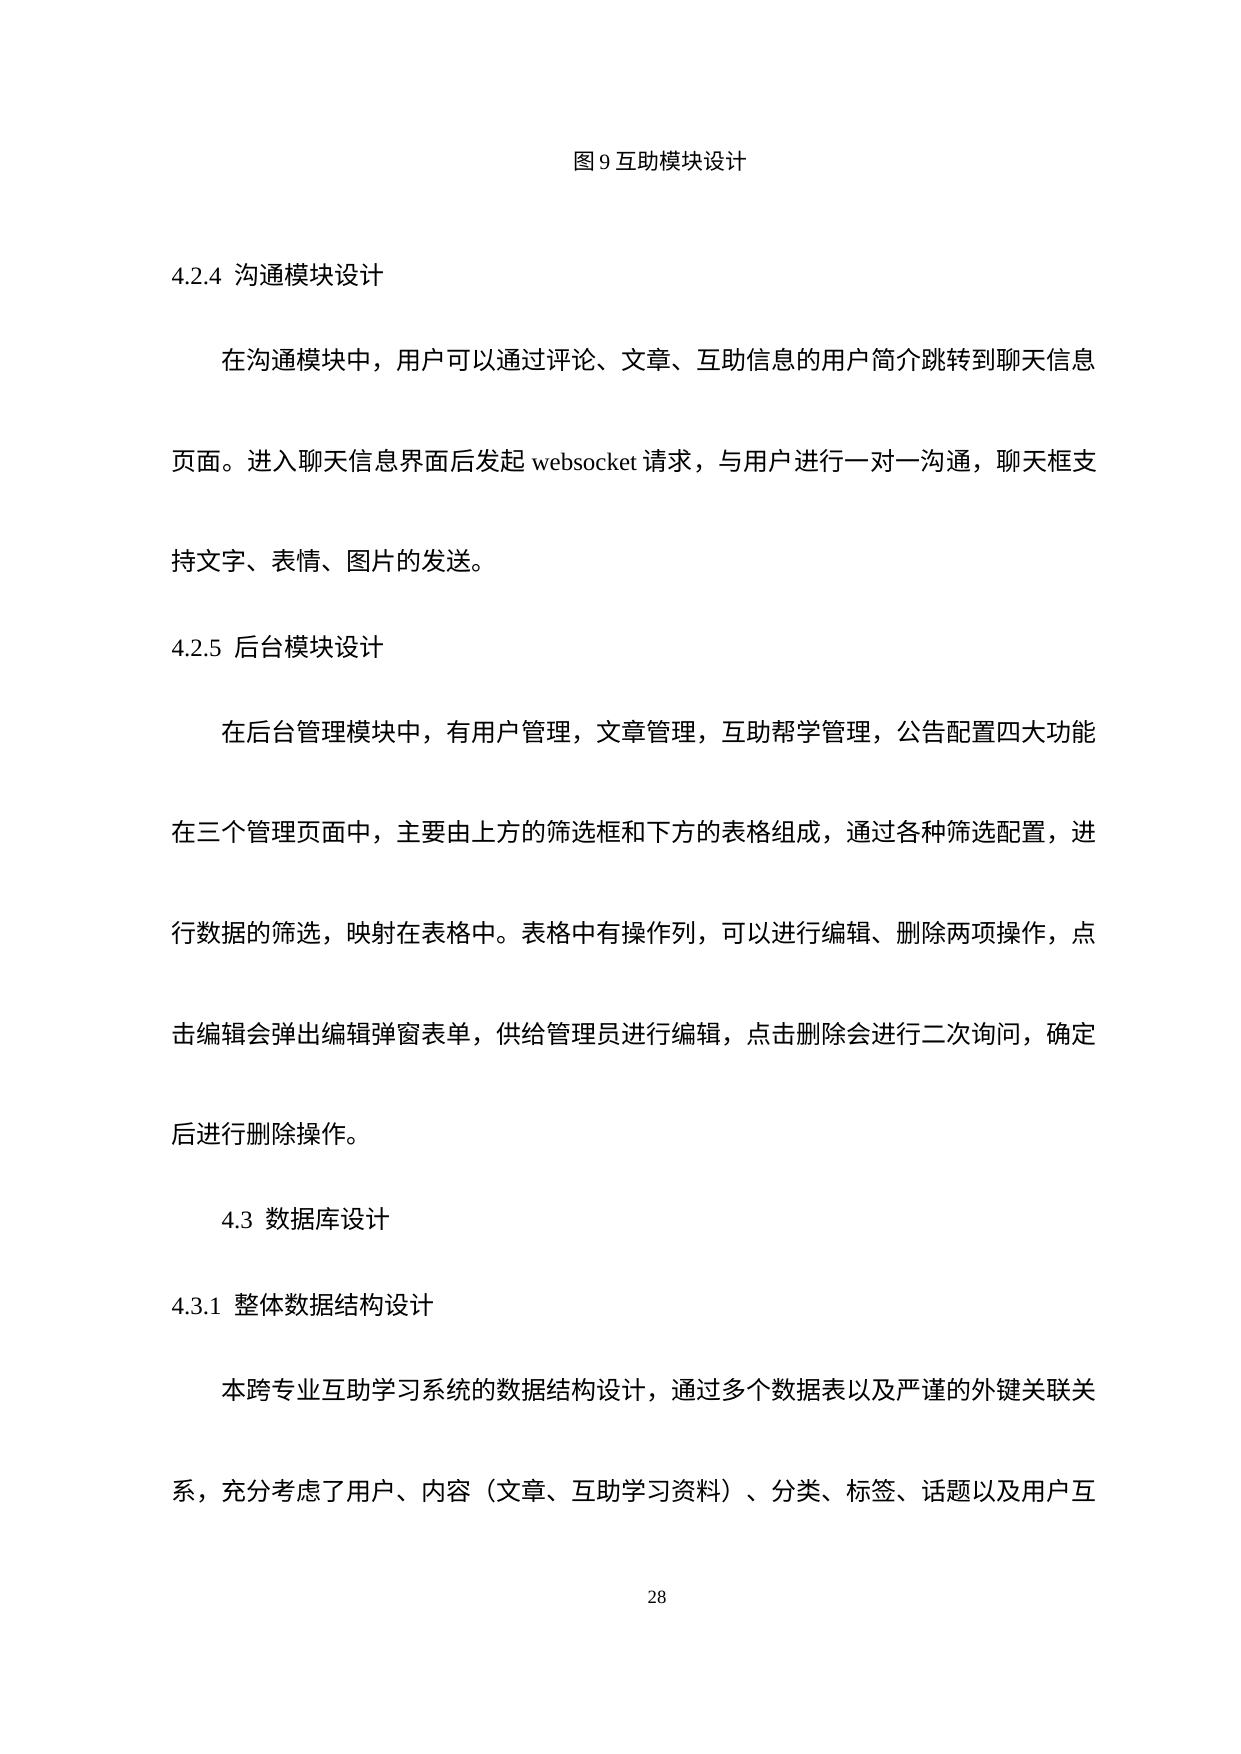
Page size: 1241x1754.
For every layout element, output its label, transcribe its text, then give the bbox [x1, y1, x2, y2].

text 在沟通模块中，用户可以通过评论、文章、互助信息的用户简介跳转到聊天信息页面。进入聊天信息界面后发起websocket请求，与用户进行一对一沟通，聊天框支持文字、表情、图片的发送。 [171, 325, 1098, 593]
text 4.2.5 后台模块设计 [171, 612, 1098, 679]
text 4.2.4 沟通模块设计 [171, 240, 1098, 307]
text 4.3.1 整体数据结构设计 [171, 1270, 1098, 1337]
text 4.3 数据库设计 [171, 1184, 1098, 1252]
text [171, 1355, 1098, 1523]
text 在后台管理模块中，有用户管理，文章管理，互助帮学管理，公告配置四大功能。在三个管理页面中，主要由上方的筛选框和下方的表格组成，通过各种筛选配置，进行数据的筛选，映射在表格中。表格中有操作列，可以进行编辑、删除两项操作，点击编辑会弹出编辑弹窗表单，供给管理员进行编辑，点击删除会进行二次询问，确定后进行删除操作。 [171, 697, 1098, 1166]
text 图9 互助模块设计 [171, 143, 1098, 176]
